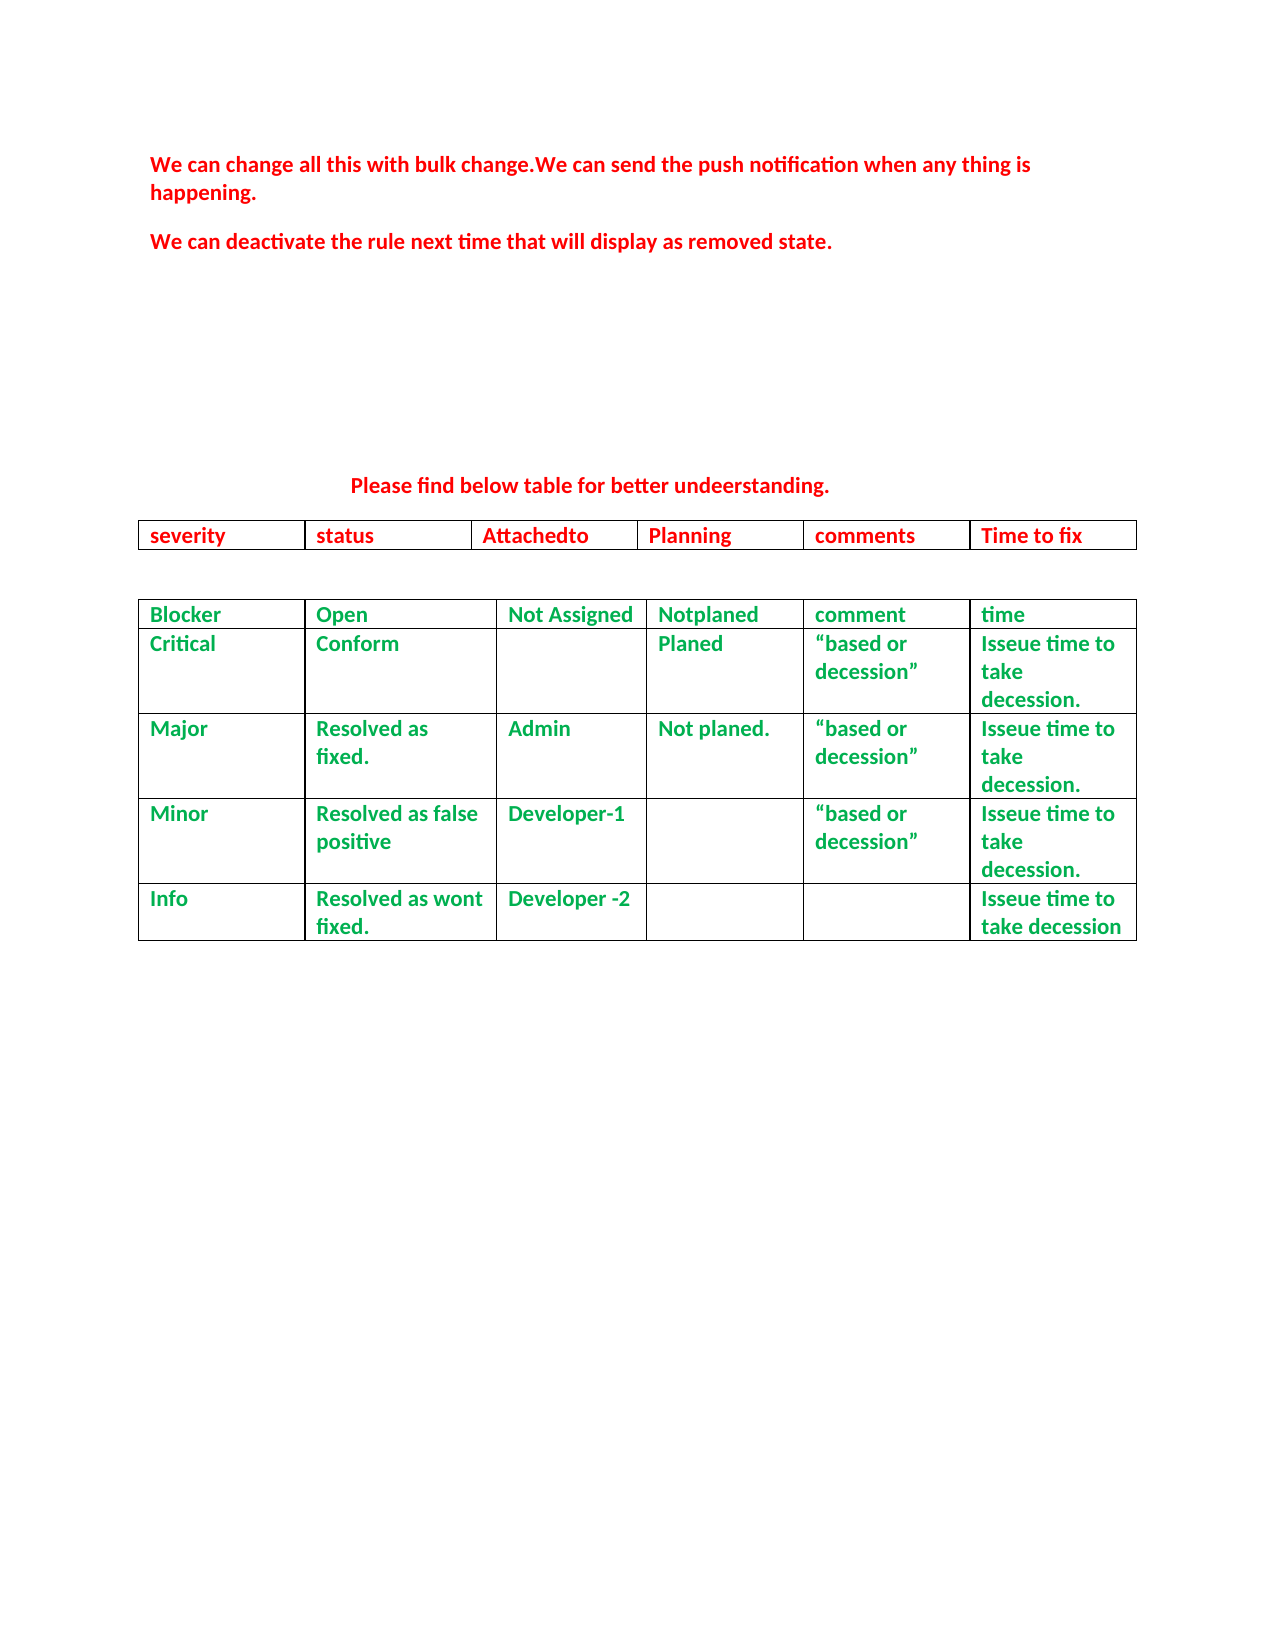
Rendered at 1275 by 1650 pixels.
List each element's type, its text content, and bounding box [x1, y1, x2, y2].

table_header Blocker [139, 600, 304, 628]
table_cell [647, 799, 803, 883]
table_header Time to fix [971, 521, 1136, 549]
table_header Not Assigned [497, 600, 646, 628]
table_cell “based or decession” [804, 799, 969, 883]
table_cell “based or decession” [804, 629, 969, 713]
table_cell Minor [139, 799, 304, 883]
table_header severity [139, 521, 304, 549]
table_cell Info [139, 884, 304, 940]
text We can deactivate the rule next time that will display as removed state. [150, 227, 1125, 255]
table_header Attachedto [472, 521, 637, 549]
table_cell [804, 884, 969, 940]
table_cell Isseue time to take decession. [971, 629, 1136, 713]
table_cell Isseue time to take decession. [971, 799, 1136, 883]
table_cell Isseue time to take decession. [971, 714, 1136, 798]
table_cell Critical [139, 629, 304, 713]
text We can change all this with bulk change.We can send the push notification when any thing is happening. [150, 150, 1125, 206]
table_cell Resolved as fixed. [306, 714, 496, 798]
table_header comment [804, 600, 969, 628]
table_cell Resolved as false positive [306, 799, 496, 883]
table_cell [647, 884, 803, 940]
table_cell Developer -2 [497, 884, 646, 940]
table_header Open [306, 600, 496, 628]
table_cell Admin [497, 714, 646, 798]
text Please find below table for better undeerstanding. [150, 471, 1125, 499]
table_cell [497, 629, 646, 713]
table_cell “based or decession” [804, 714, 969, 798]
table_header time [971, 600, 1136, 628]
table_cell Major [139, 714, 304, 798]
table_cell Conform [306, 629, 496, 713]
table_cell Developer-1 [497, 799, 646, 883]
table_header Planning [638, 521, 803, 549]
table_cell Planed [647, 629, 803, 713]
table_cell Isseue time to take decession [971, 884, 1136, 940]
table_header comments [804, 521, 969, 549]
table_header status [306, 521, 471, 549]
table_header Notplaned [647, 600, 803, 628]
table_cell Resolved as wont fixed. [306, 884, 496, 940]
table_cell Not planed. [647, 714, 803, 798]
